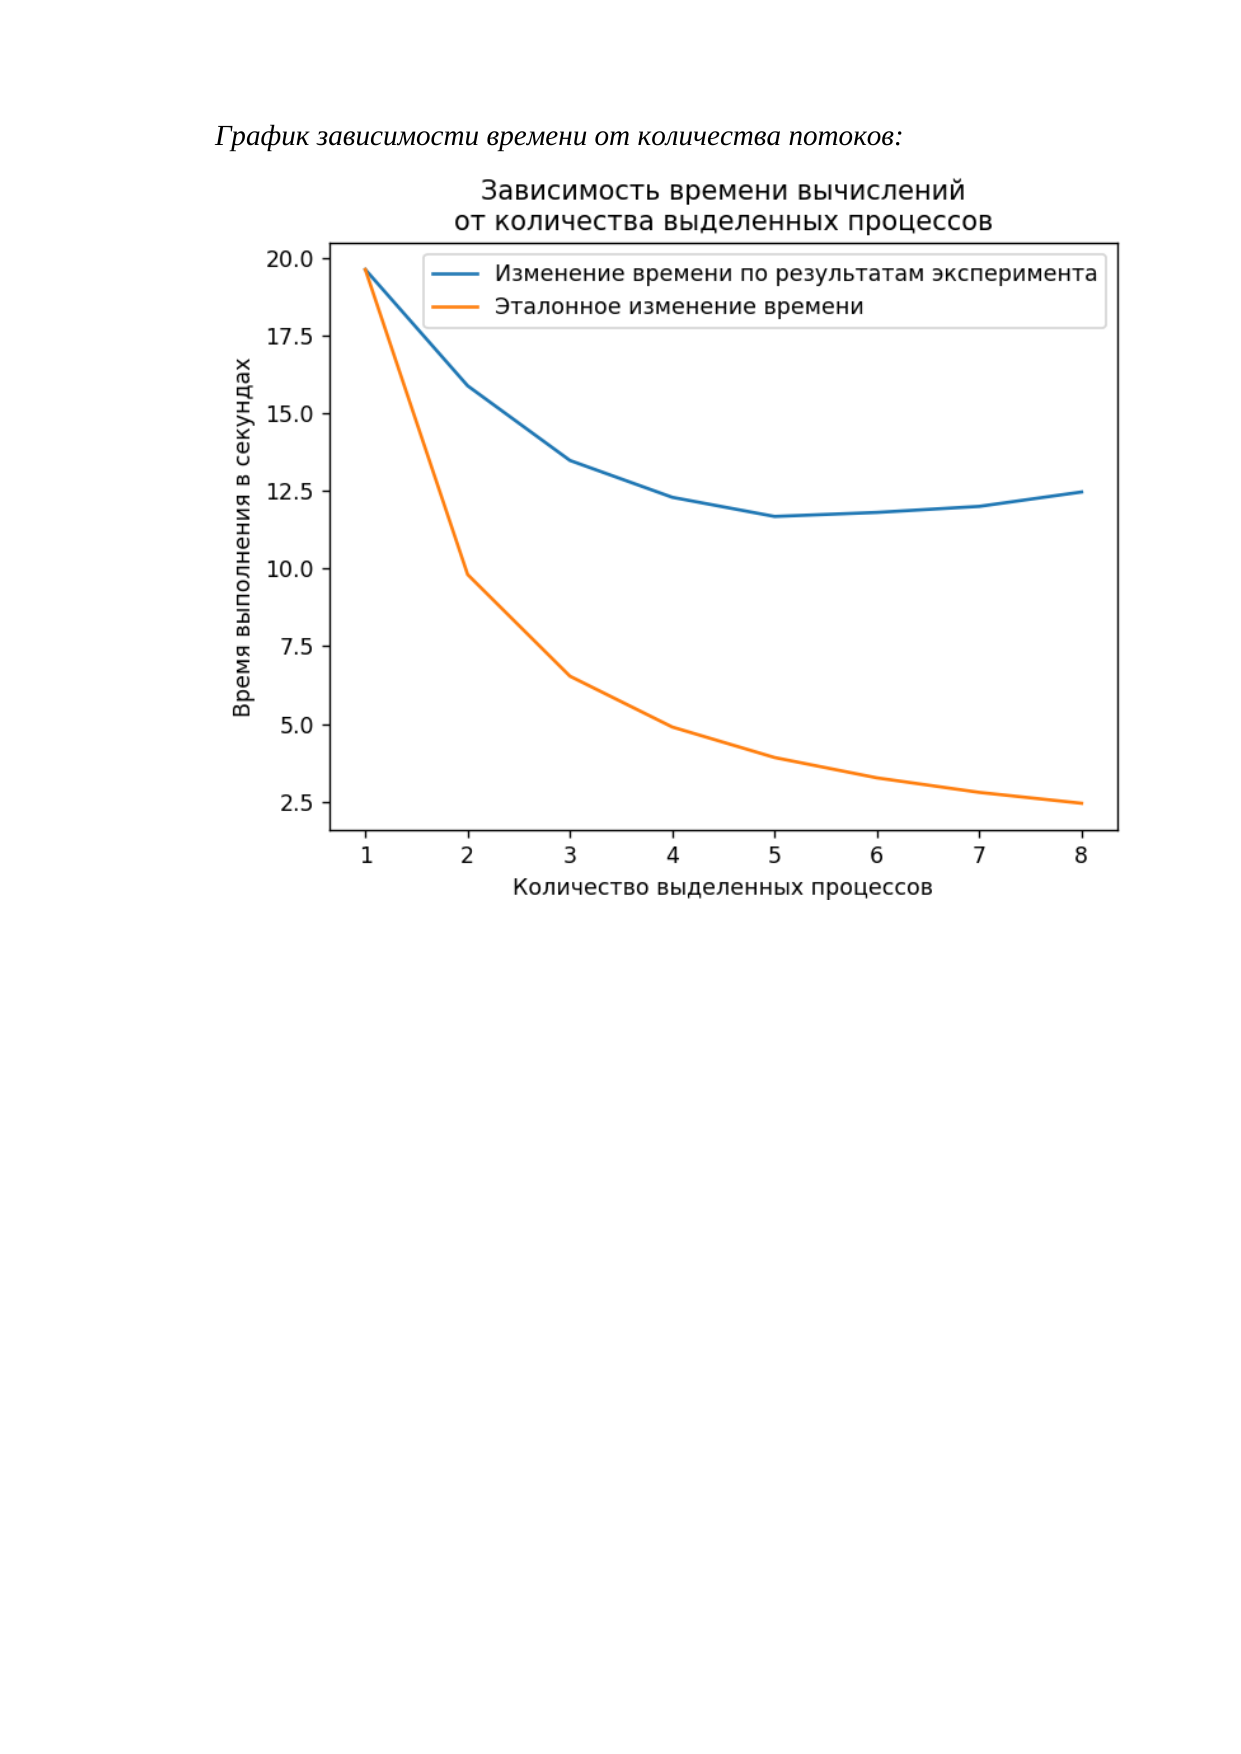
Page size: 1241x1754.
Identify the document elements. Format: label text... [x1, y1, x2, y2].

text График зависимости времени от количества потоков: [177, 118, 1152, 152]
picture [214, 168, 1190, 900]
